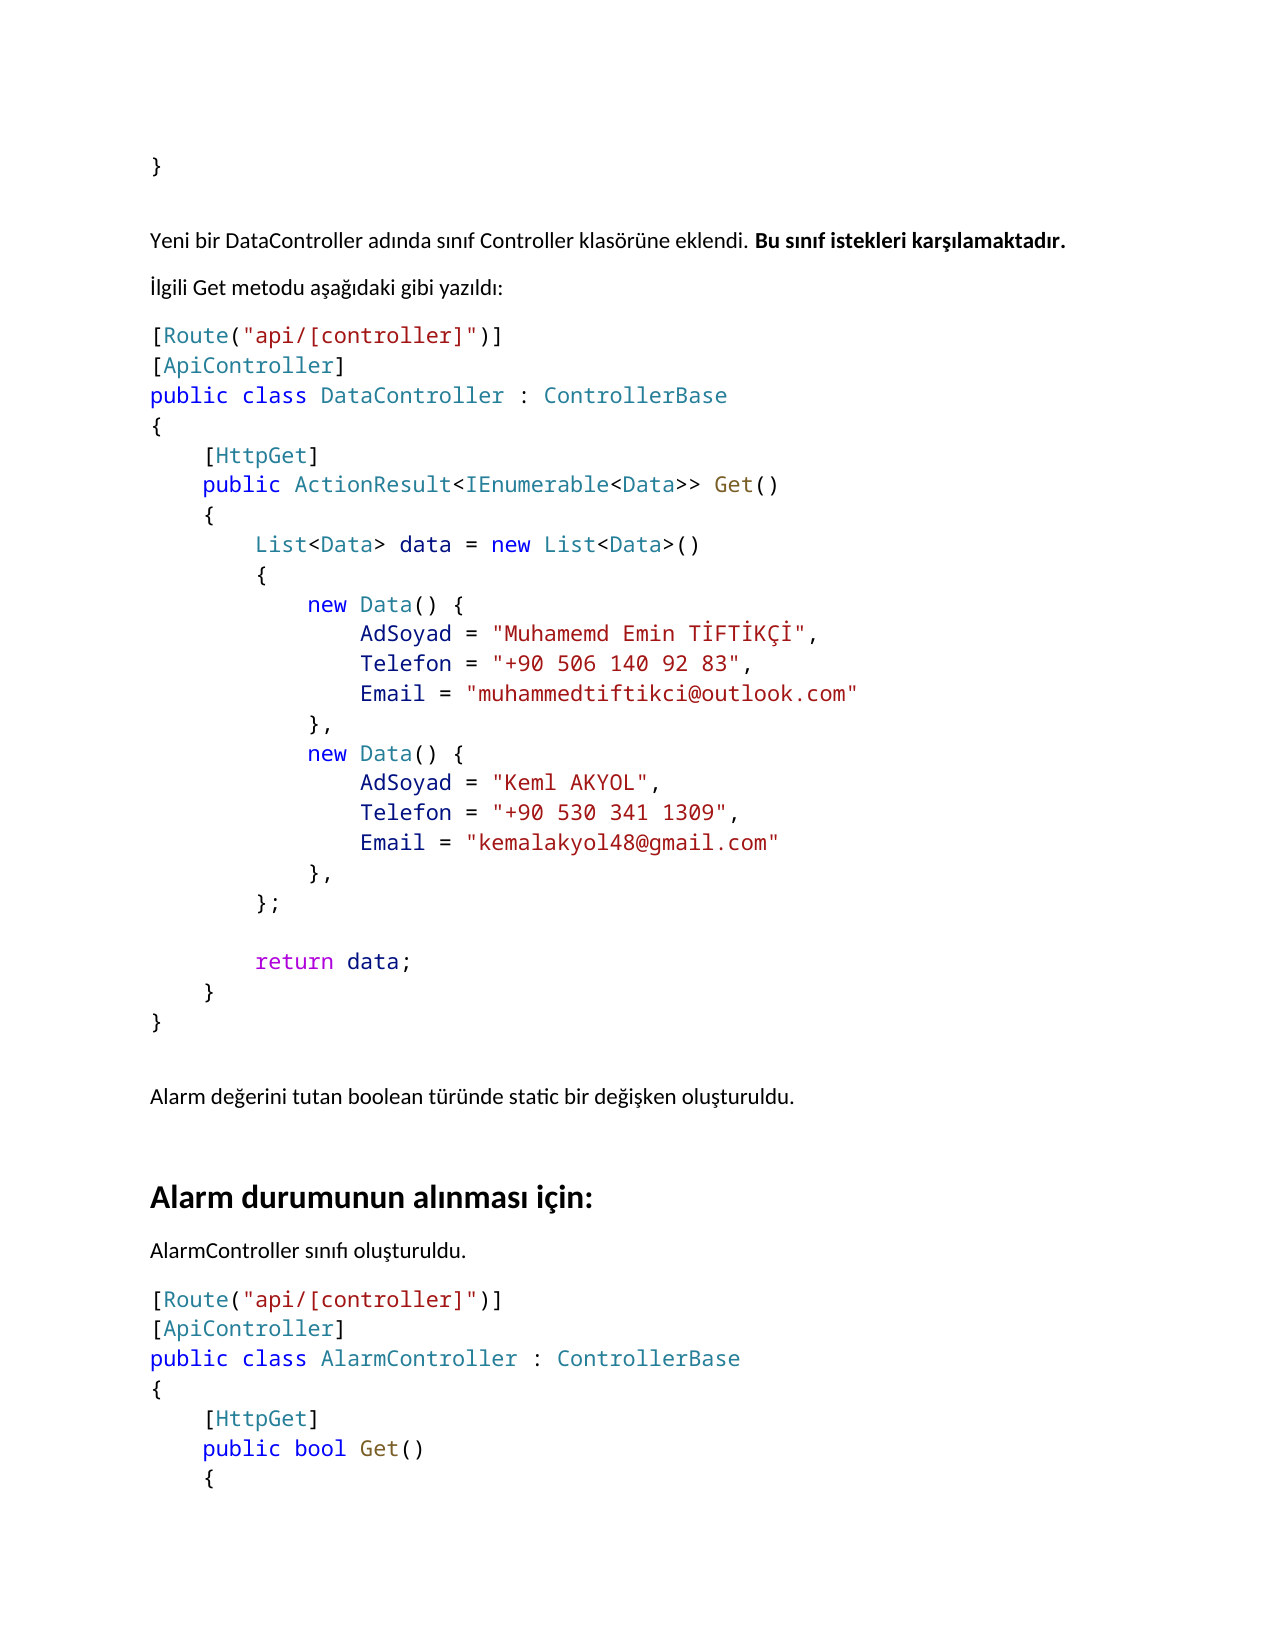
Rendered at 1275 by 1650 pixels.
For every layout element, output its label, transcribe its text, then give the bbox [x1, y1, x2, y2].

text [Route("api/[controller]")] [150, 320, 1125, 350]
text Email = "kemalakyol48@gmail.com" [150, 827, 1125, 857]
text Email = "muhammedtiftikci@outlook.com" [150, 678, 1125, 708]
text List<Data> data = new List<Data>() [150, 529, 1125, 559]
text [ApiController] [150, 350, 1125, 380]
text } [150, 150, 1125, 180]
text AdSoyad = "Muhamemd Emin TİFTİKÇİ", [150, 618, 1125, 648]
text { [150, 559, 1125, 588]
text } [150, 1006, 1125, 1035]
text public class AlarmController : ControllerBase [150, 1343, 1125, 1373]
text Telefon = "+90 530 341 1309", [150, 797, 1125, 827]
text new Data() { [150, 737, 1125, 767]
text { [150, 1373, 1125, 1403]
text [HttpGet] [150, 439, 1125, 469]
text Alarm değerini tutan boolean türünde static bir değişken oluşturuldu. [150, 1082, 1125, 1110]
text Alarm durumunun alınması için: [150, 1176, 1125, 1217]
text AlarmController sınıfı oluşturuldu. [150, 1237, 1125, 1265]
text AdSoyad = "Keml AKYOL", [150, 767, 1125, 797]
text { [150, 1462, 1125, 1492]
text return data; [150, 946, 1125, 976]
text }, [150, 857, 1125, 886]
text }, [150, 708, 1125, 737]
text [ApiController] [150, 1313, 1125, 1343]
text public ActionResult<IEnumerable<Data>> Get() [150, 469, 1125, 499]
text [HttpGet] [150, 1403, 1125, 1432]
text } [150, 976, 1125, 1006]
text { [150, 410, 1125, 439]
text Telefon = "+90 506 140 92 83", [150, 648, 1125, 678]
text Yeni bir DataController adında sınıf Controller klasörüne eklendi. Bu sınıf istekleri karşılamaktadır. [150, 227, 1125, 255]
text new Data() { [150, 588, 1125, 618]
text public bool Get() [150, 1432, 1125, 1462]
text İlgili Get metodu aşağıdaki gibi yazıldı: [150, 273, 1125, 302]
text }; [150, 886, 1125, 916]
text { [150, 499, 1125, 529]
text public class DataController : ControllerBase [150, 380, 1125, 410]
text [Route("api/[controller]")] [150, 1283, 1125, 1313]
